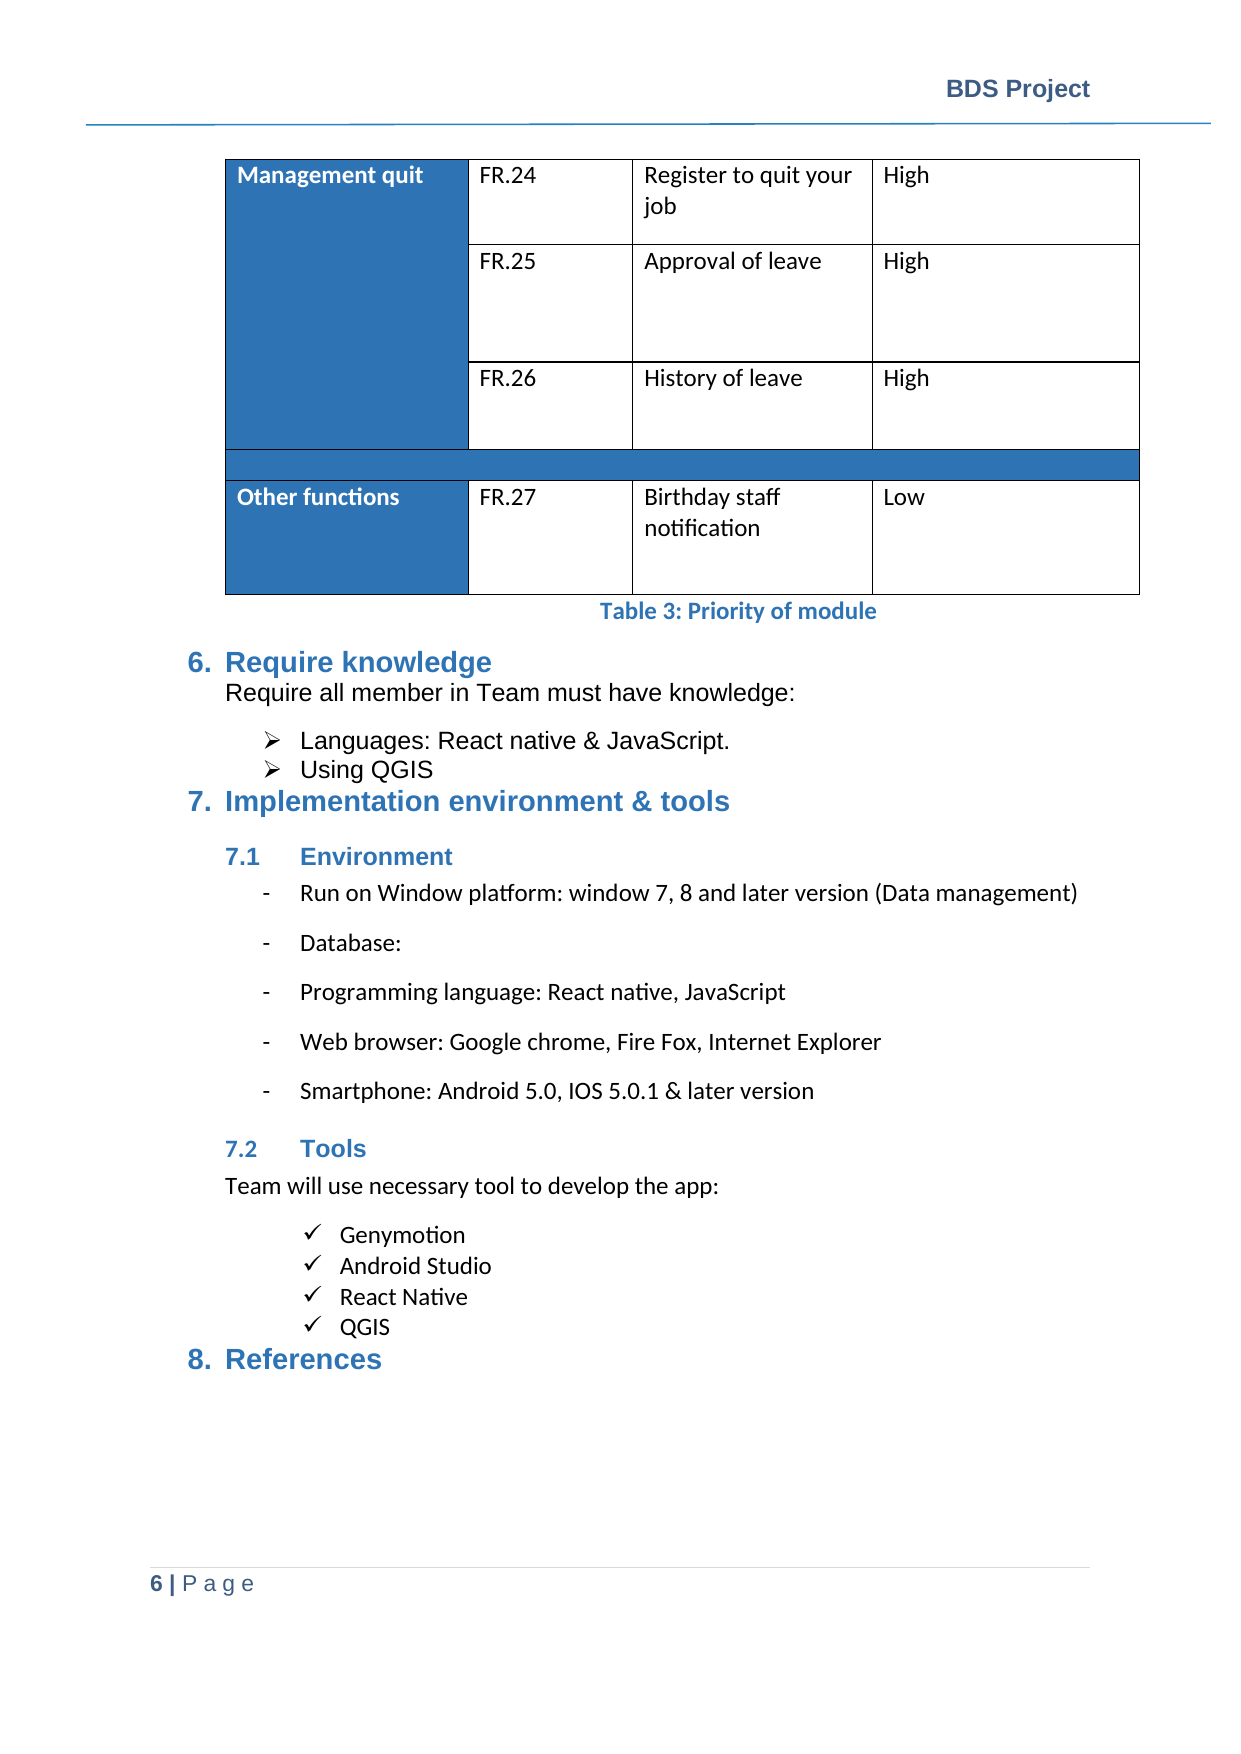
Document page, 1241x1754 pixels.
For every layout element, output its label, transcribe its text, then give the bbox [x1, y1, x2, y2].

text - Run on Window platform: window 7, 8 and later version (Data management) [262, 877, 1090, 908]
table_cell Approval of leave [633, 245, 872, 361]
list Android Studio [302, 1250, 1090, 1281]
table_cell Birthday staff notification [633, 481, 872, 594]
table_cell FR.25 [469, 245, 632, 361]
list Languages: React native & JavaScript. [262, 726, 1090, 755]
list QGIS [302, 1311, 1090, 1342]
text Table 3: Priority of module [525, 595, 1090, 626]
subtitle Tools [225, 1133, 1090, 1164]
table_cell Management quit [226, 160, 468, 449]
list Using QGIS [262, 755, 1090, 783]
text - Database: [187, 927, 1090, 957]
subtitle References [187, 1342, 1090, 1375]
text - Web browser: Google chrome, Fire Fox, Internet Explorer [187, 1026, 1090, 1056]
list Genymotion [302, 1220, 1090, 1250]
table_cell Register to quit your job [633, 160, 872, 244]
text Team will use necessary tool to develop the app: [225, 1170, 1090, 1201]
table_cell FR.26 [469, 363, 632, 449]
table_cell High [873, 160, 1139, 244]
table_cell History of leave [633, 363, 872, 449]
table_cell FR.27 [469, 481, 632, 594]
list React Native [302, 1281, 1090, 1311]
table_cell FR.24 [469, 160, 632, 244]
text - Smartphone: Android 5.0, IOS 5.0.1 & later version [187, 1075, 1090, 1106]
subtitle Implementation environment & tools [187, 783, 1090, 817]
table_cell High [873, 363, 1139, 449]
table_cell Low [873, 481, 1139, 594]
text - Programming language: React native, JavaScript [187, 976, 1090, 1007]
table_cell Other functions [226, 481, 468, 594]
table_cell [226, 450, 1139, 480]
subtitle Environment [225, 842, 1090, 871]
table_cell High [873, 245, 1139, 361]
subtitle Require knowledge [187, 644, 1090, 678]
text Require all member in Team must have knowledge: [150, 678, 1090, 707]
